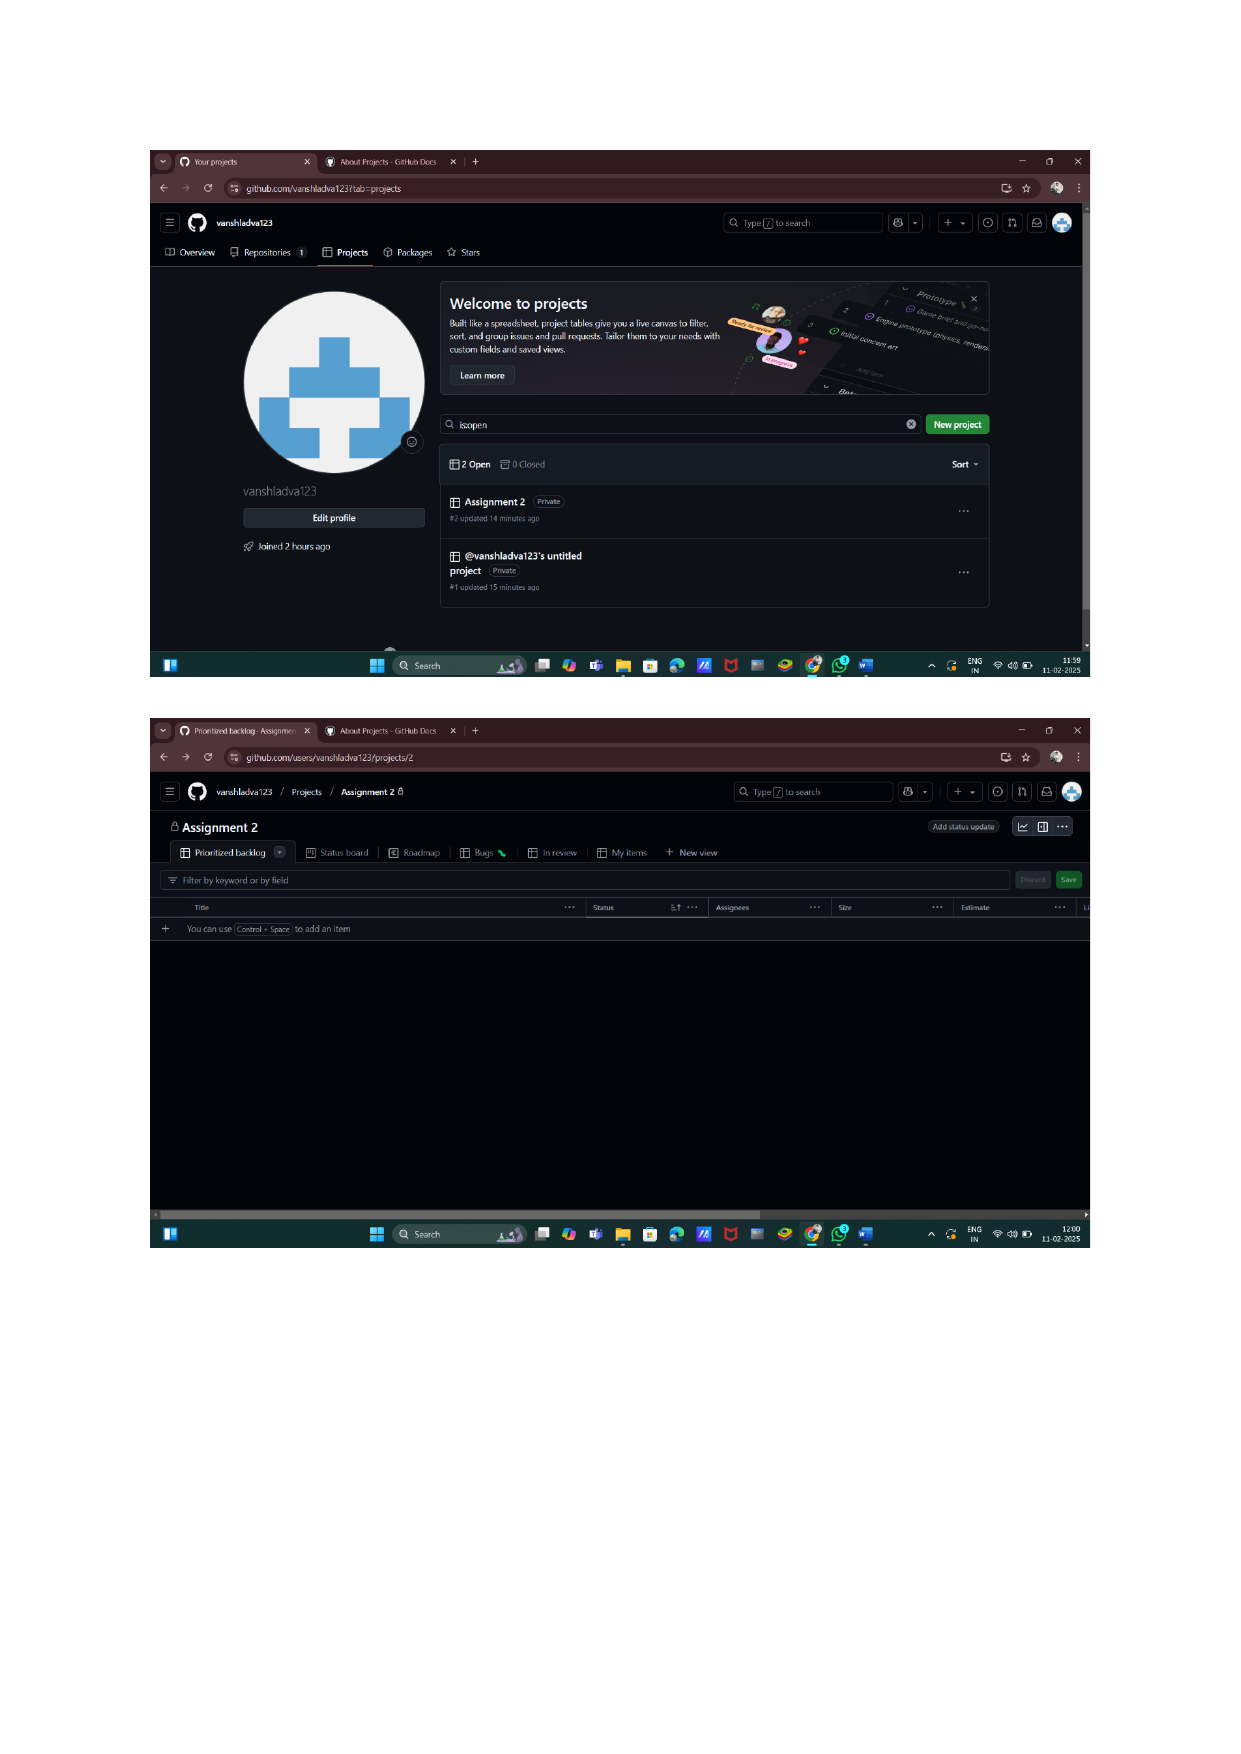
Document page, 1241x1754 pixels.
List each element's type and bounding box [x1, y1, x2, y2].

picture [150, 150, 1091, 677]
picture [150, 718, 1091, 1248]
